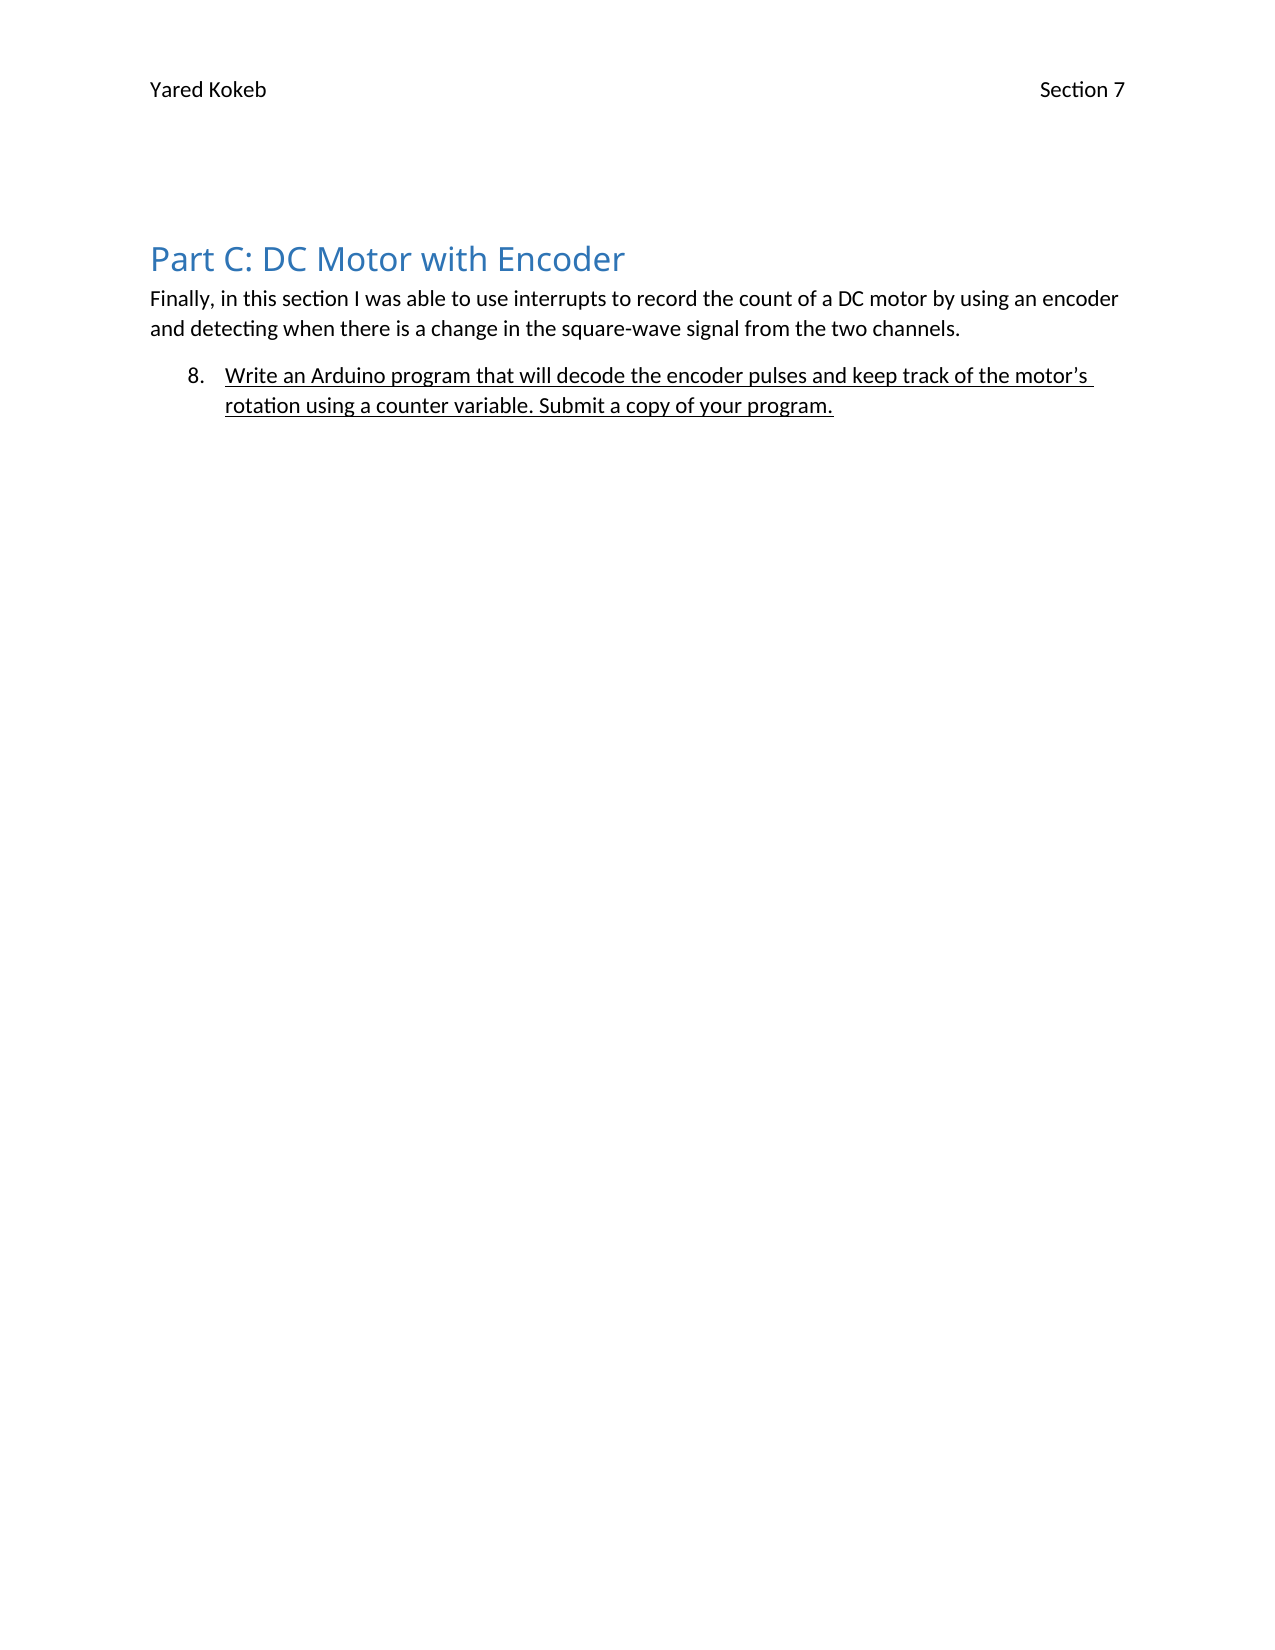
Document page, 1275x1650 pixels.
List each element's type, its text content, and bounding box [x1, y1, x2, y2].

list Write an Arduino program that will decode the encoder pulses and keep track of the motor’s rotation using a counter variable. Submit a copy of your program. [187, 361, 1125, 420]
text Finally, in this section I was able to use interrupts to record the count of a DC motor by using an encoder and detecting when there is a change in the square-wave signal from the two channels. [150, 284, 1125, 343]
subtitle Part C: DC Motor with Encoder [150, 235, 1125, 281]
